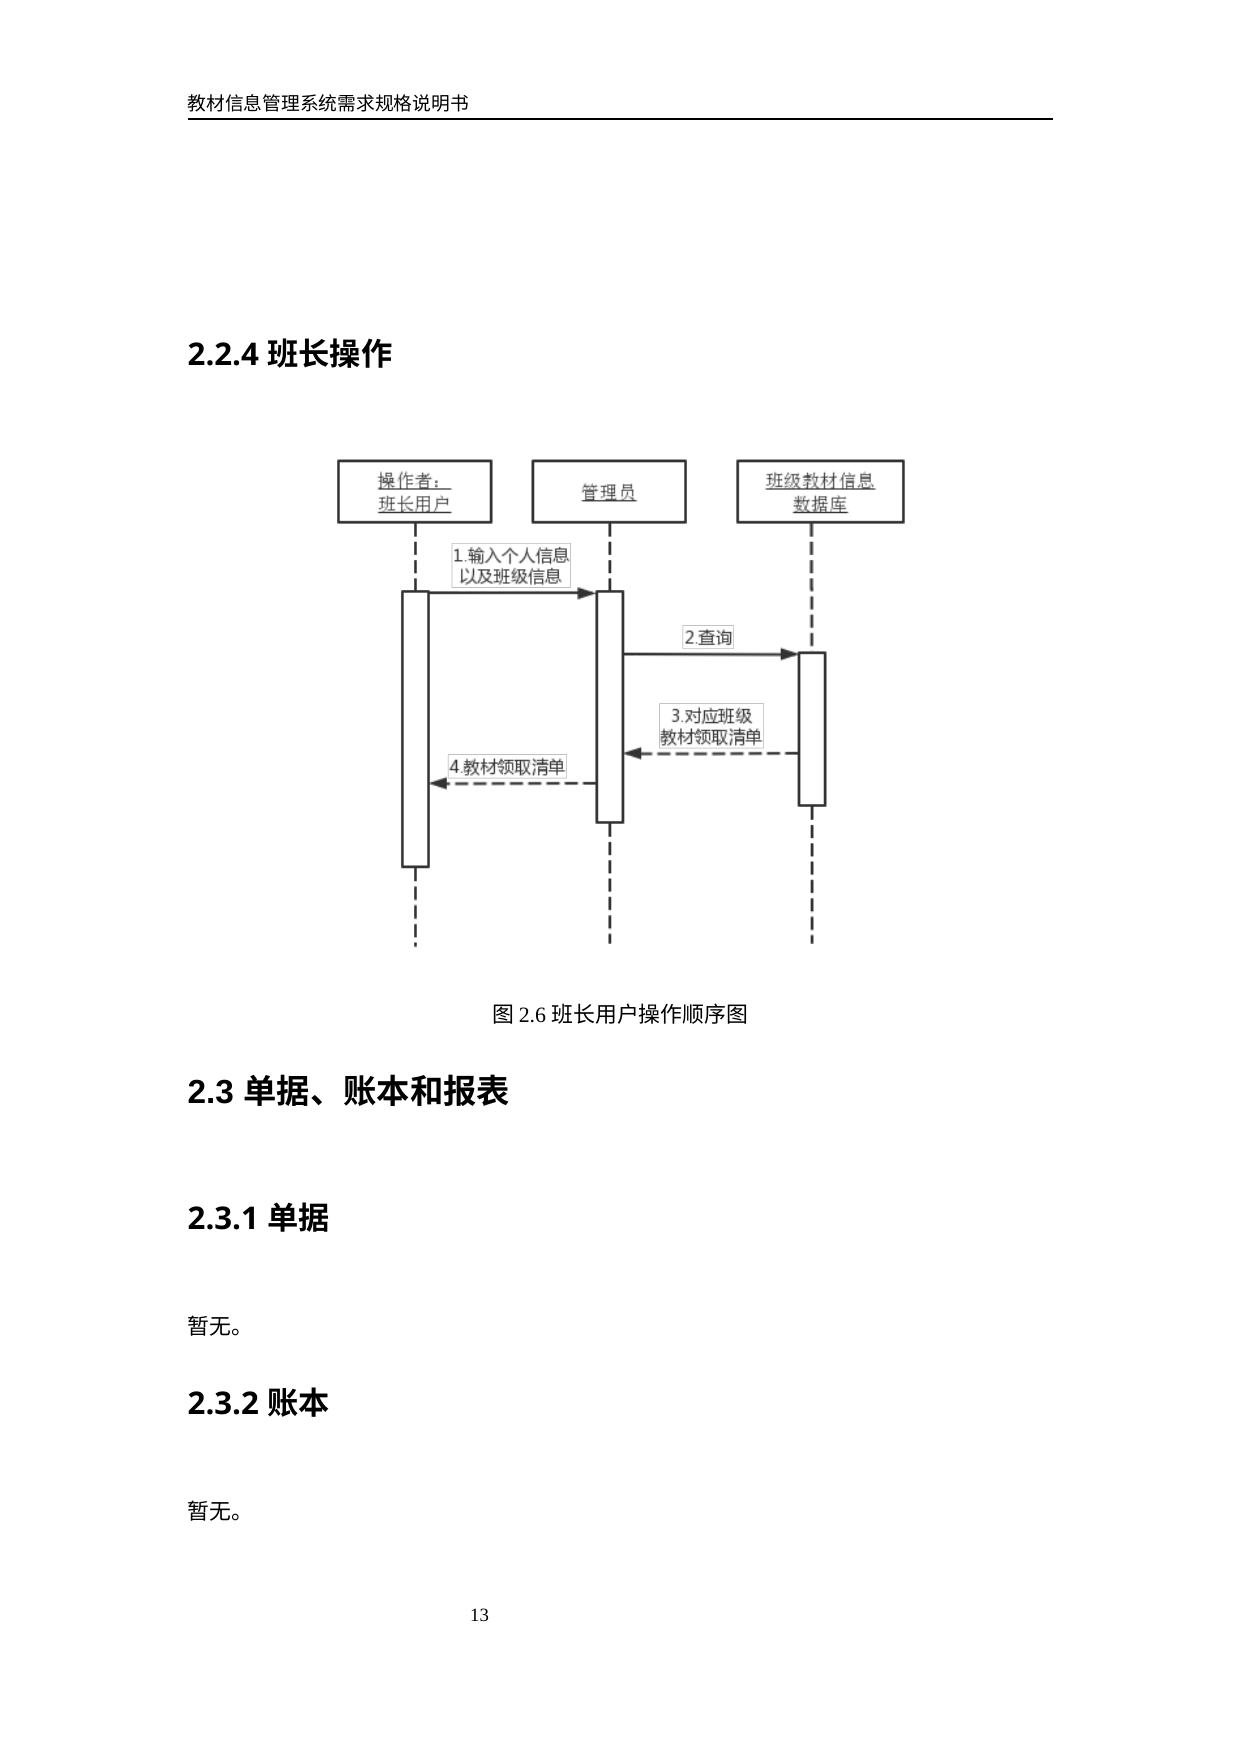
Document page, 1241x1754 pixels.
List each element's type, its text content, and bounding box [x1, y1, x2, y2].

text 暂无。 [187, 1493, 1053, 1526]
subtitle 2.3.1 单据 [187, 1183, 1053, 1248]
subtitle 2.2.4 班长操作 [187, 319, 1053, 384]
subtitle 2.3 单据、账本和报表 [187, 1056, 1053, 1121]
picture [296, 444, 944, 993]
subtitle 2.3.2 账本 [187, 1368, 1053, 1433]
text 图2.6 班长用户操作顺序图 [187, 997, 1053, 1029]
text 暂无。 [187, 1309, 1053, 1341]
